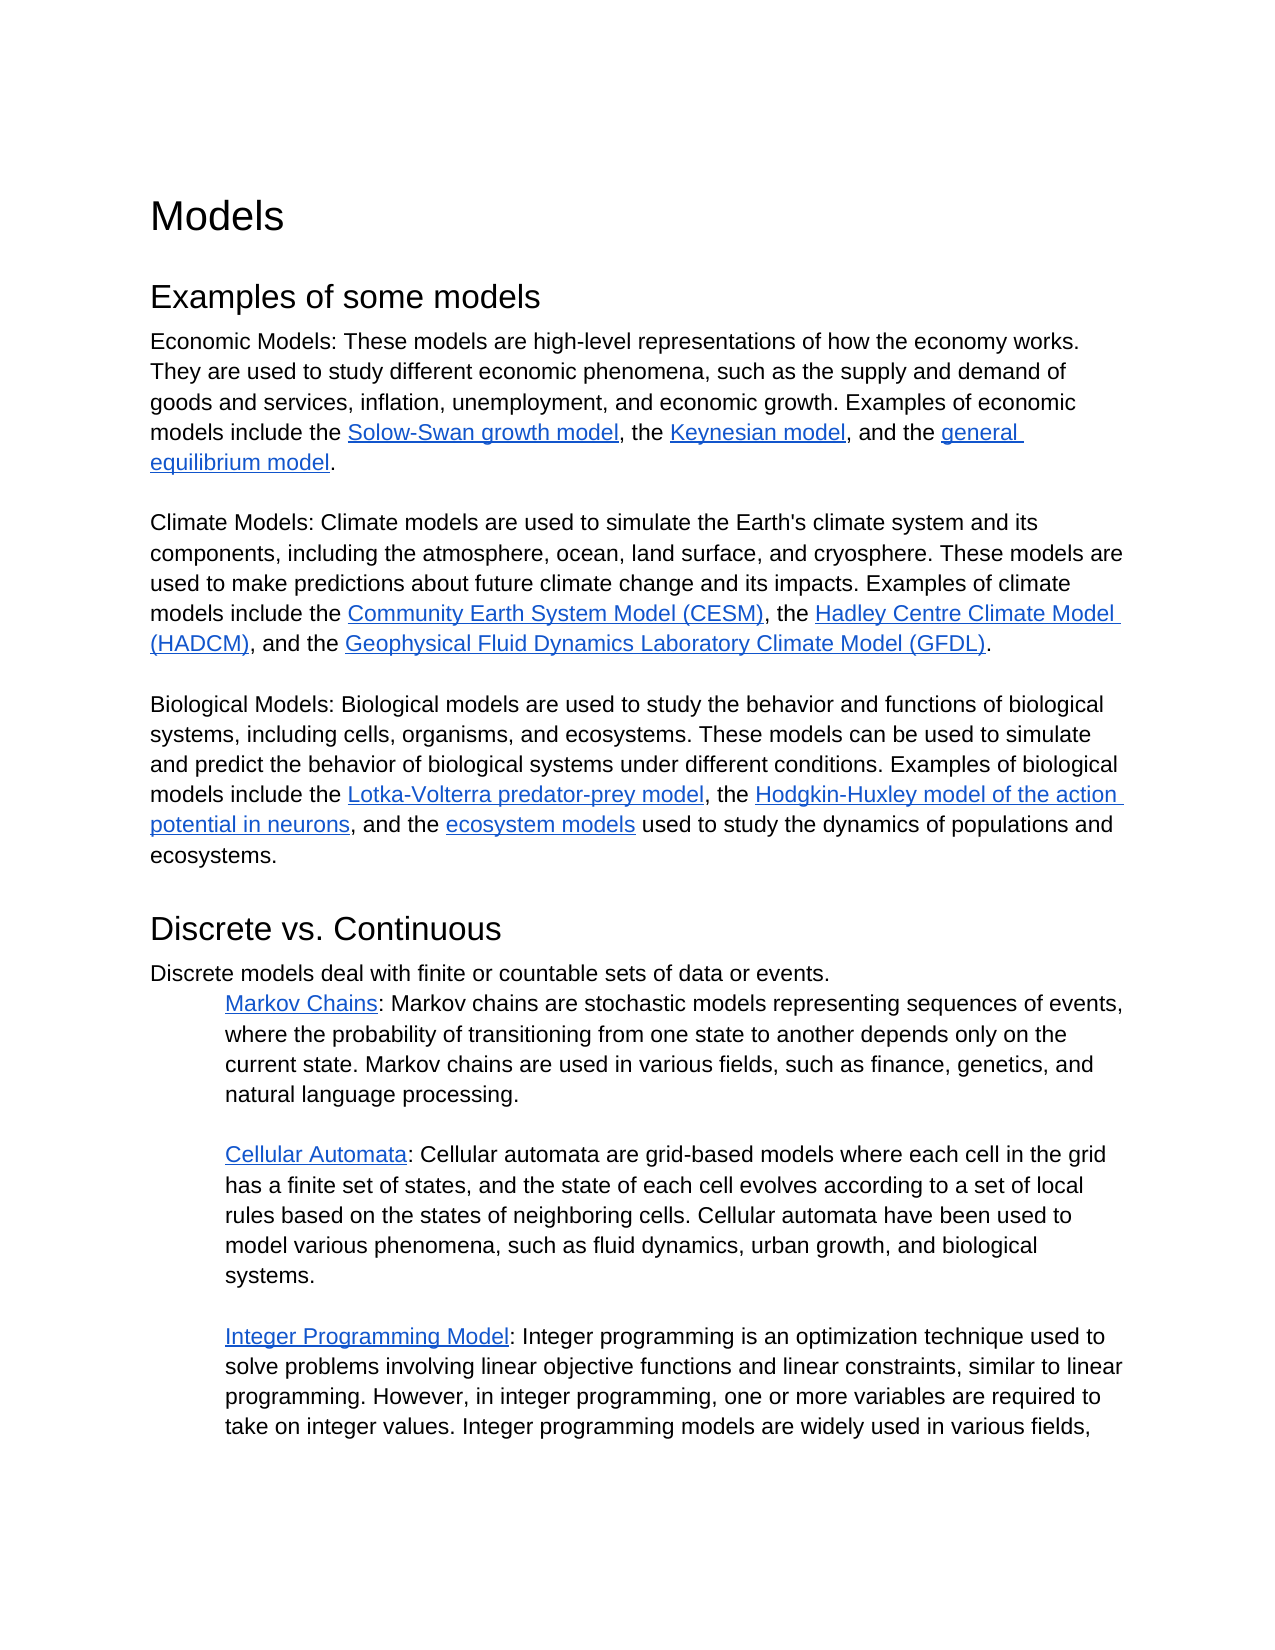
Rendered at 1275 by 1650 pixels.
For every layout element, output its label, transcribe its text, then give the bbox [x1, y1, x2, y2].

text Biological Models: Biological models are used to study the behavior and functions of biological systems, including cells, organisms, and ecosystems. These models can be used to simulate and predict the behavior of biological systems under different conditions. Examples of biological models include the Lotka-Volterra predator-prey model, the Hodgkin-Huxley model of the action potential in neurons, and the ecosystem models used to study the dynamics of populations and ecosystems. [150, 691, 1125, 868]
text Cellular Automata: Cellular automata are grid-based models where each cell in the grid has a finite set of states, and the state of each cell evolves according to a set of local rules based on the states of neighboring cells. Cellular automata have been used to model various phenomena, such as fluid dynamics, urban growth, and biological systems. [225, 1141, 1125, 1289]
subtitle Discrete vs. Continuous [150, 909, 1125, 948]
text Climate Models: Climate models are used to simulate the Earth's climate system and its components, including the atmosphere, ocean, land surface, and cryosphere. These models are used to make predictions about future climate change and its impacts. Examples of climate models include the Community Earth System Model (CESM), the Hadley Centre Climate Model (HADCM), and the Geophysical Fluid Dynamics Laboratory Climate Model (GFDL). [150, 509, 1125, 656]
text Markov Chains: Markov chains are stochastic models representing sequences of events, where the probability of transitioning from one state to another depends only on the current state. Markov chains are used in various fields, such as finance, genetics, and natural language processing. [225, 990, 1125, 1107]
text Economic Models: These models are high-level representations of how the economy works. They are used to study different economic phenomena, such as the supply and demand of goods and services, inflation, unemployment, and economic growth. Examples of economic models include the Solow-Swan growth model, the Keynesian model, and the general equilibrium model. [150, 328, 1125, 475]
text Discrete models deal with finite or countable sets of data or events. [150, 960, 1125, 987]
subtitle Examples of some models [150, 277, 1125, 316]
subtitle Models [150, 192, 1125, 239]
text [225, 1323, 1125, 1440]
